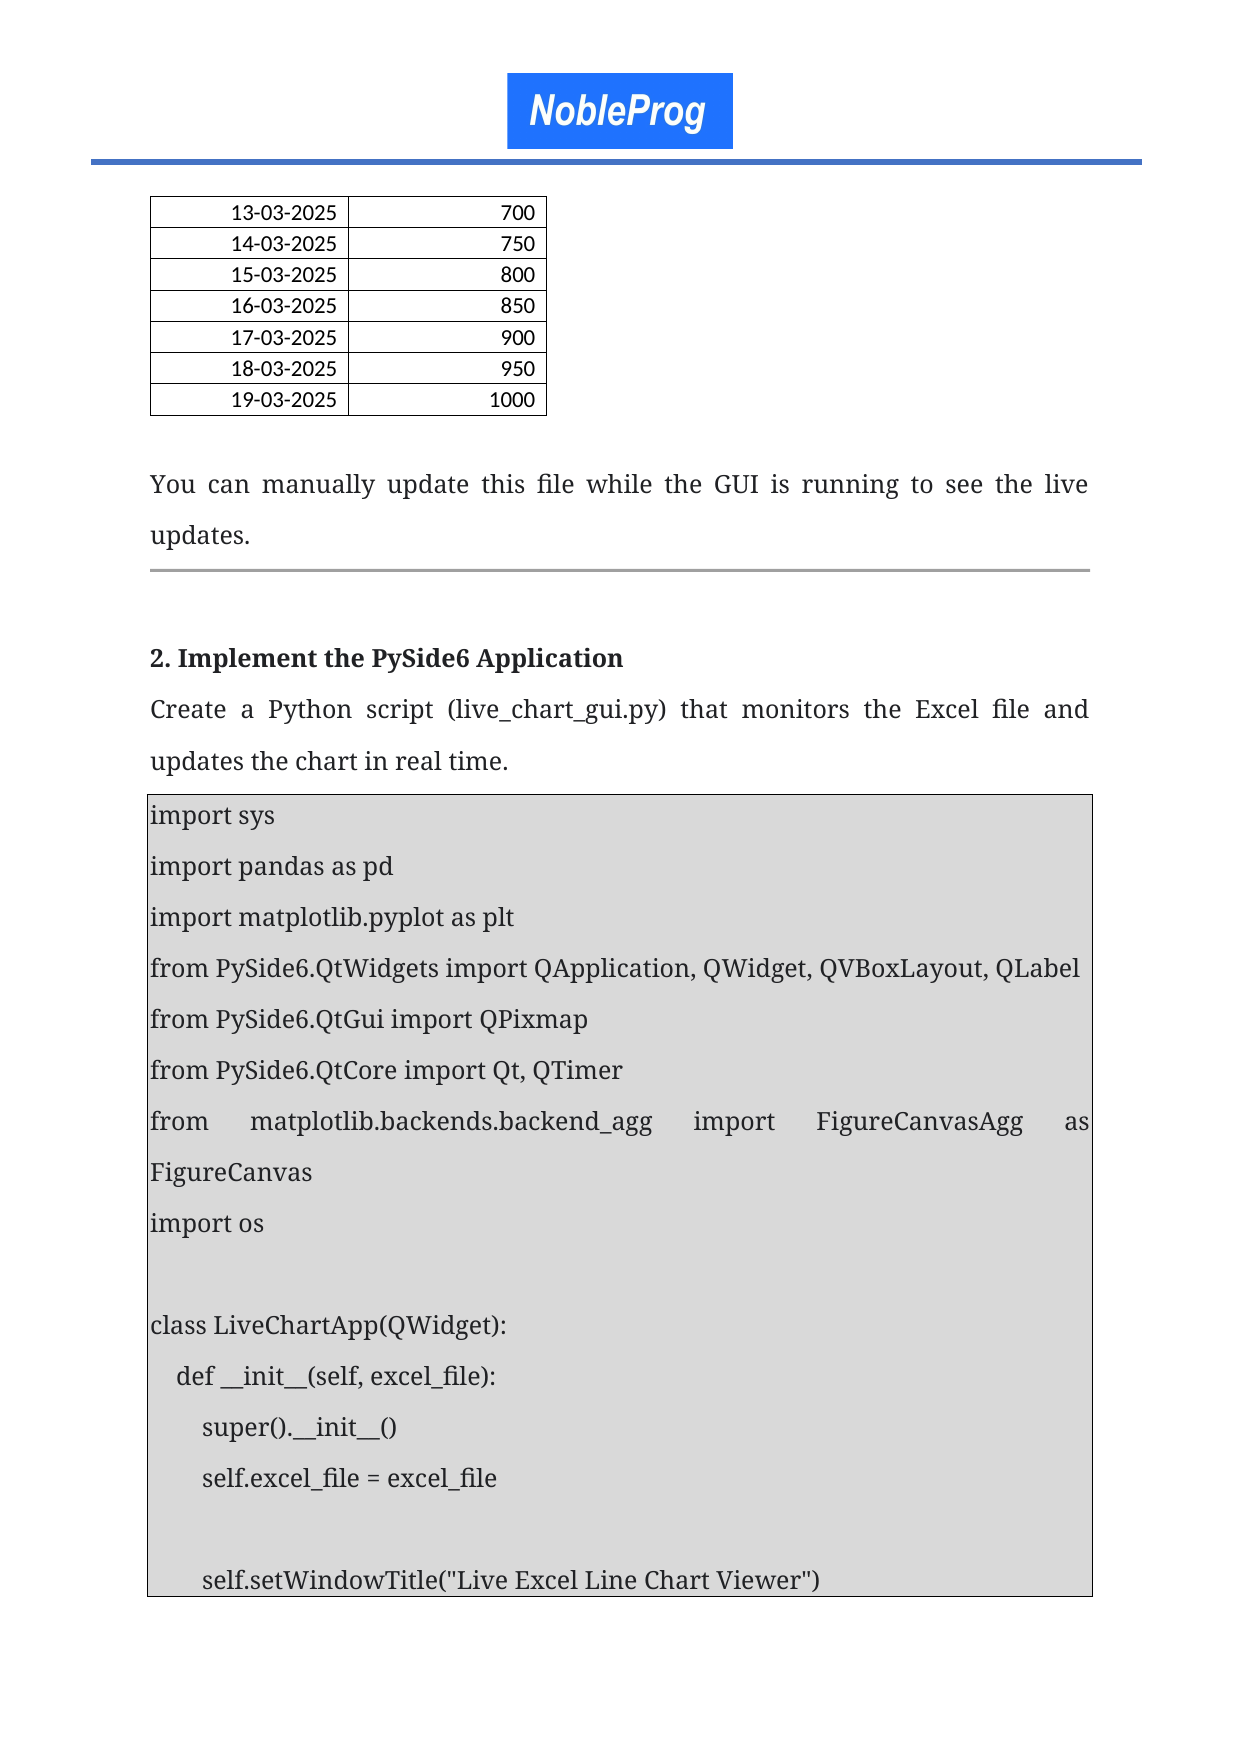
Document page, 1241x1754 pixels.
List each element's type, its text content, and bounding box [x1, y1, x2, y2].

table_cell 850 [349, 291, 546, 321]
table_cell 16-03-2025 [151, 291, 348, 321]
table_cell 700 [349, 197, 546, 227]
text import matplotlib.pyplot as plt [148, 896, 1092, 933]
text from PySide6.QtWidgets import QApplication, QWidget, QVBoxLayout, QLabel [148, 947, 1092, 984]
table_cell 800 [349, 259, 546, 289]
table_cell 1000 [349, 384, 546, 414]
text self.excel_file = excel_file [148, 1458, 1092, 1495]
text from PySide6.QtCore import Qt, QTimer [148, 1049, 1092, 1087]
table_cell 950 [349, 353, 546, 383]
table_cell 17-03-2025 [151, 322, 348, 352]
text import os [148, 1202, 1092, 1240]
table_cell 15-03-2025 [151, 259, 348, 289]
picture [507, 73, 733, 149]
text self.setWindowTitle("Live Excel Line Chart Viewer") [148, 1560, 1092, 1596]
table_cell 18-03-2025 [151, 353, 348, 383]
table_cell 750 [349, 228, 546, 258]
text def __init__(self, excel_file): [148, 1356, 1092, 1393]
table_cell 14-03-2025 [151, 228, 348, 258]
text You can manually update this file while the GUI is running to see the live updates. [150, 467, 1090, 552]
text class LiveChartApp(QWidget): [148, 1304, 1092, 1342]
text 2. Implement the PySide6 Application [150, 641, 1090, 675]
text from matplotlib.backends.backend_agg import FigureCanvasAgg as FigureCanvas [148, 1100, 1092, 1189]
text import pandas as pd [148, 845, 1092, 882]
text Create a Python script (live_chart_gui.py) that monitors the Excel file and updates the chart in real time. [150, 692, 1090, 777]
text super().__init__() [148, 1407, 1092, 1444]
table_cell 900 [349, 322, 546, 352]
text from PySide6.QtGui import QPixmap [148, 998, 1092, 1036]
table_cell 13-03-2025 [151, 197, 348, 227]
table_cell 19-03-2025 [151, 384, 348, 414]
text import sys [148, 795, 1092, 831]
